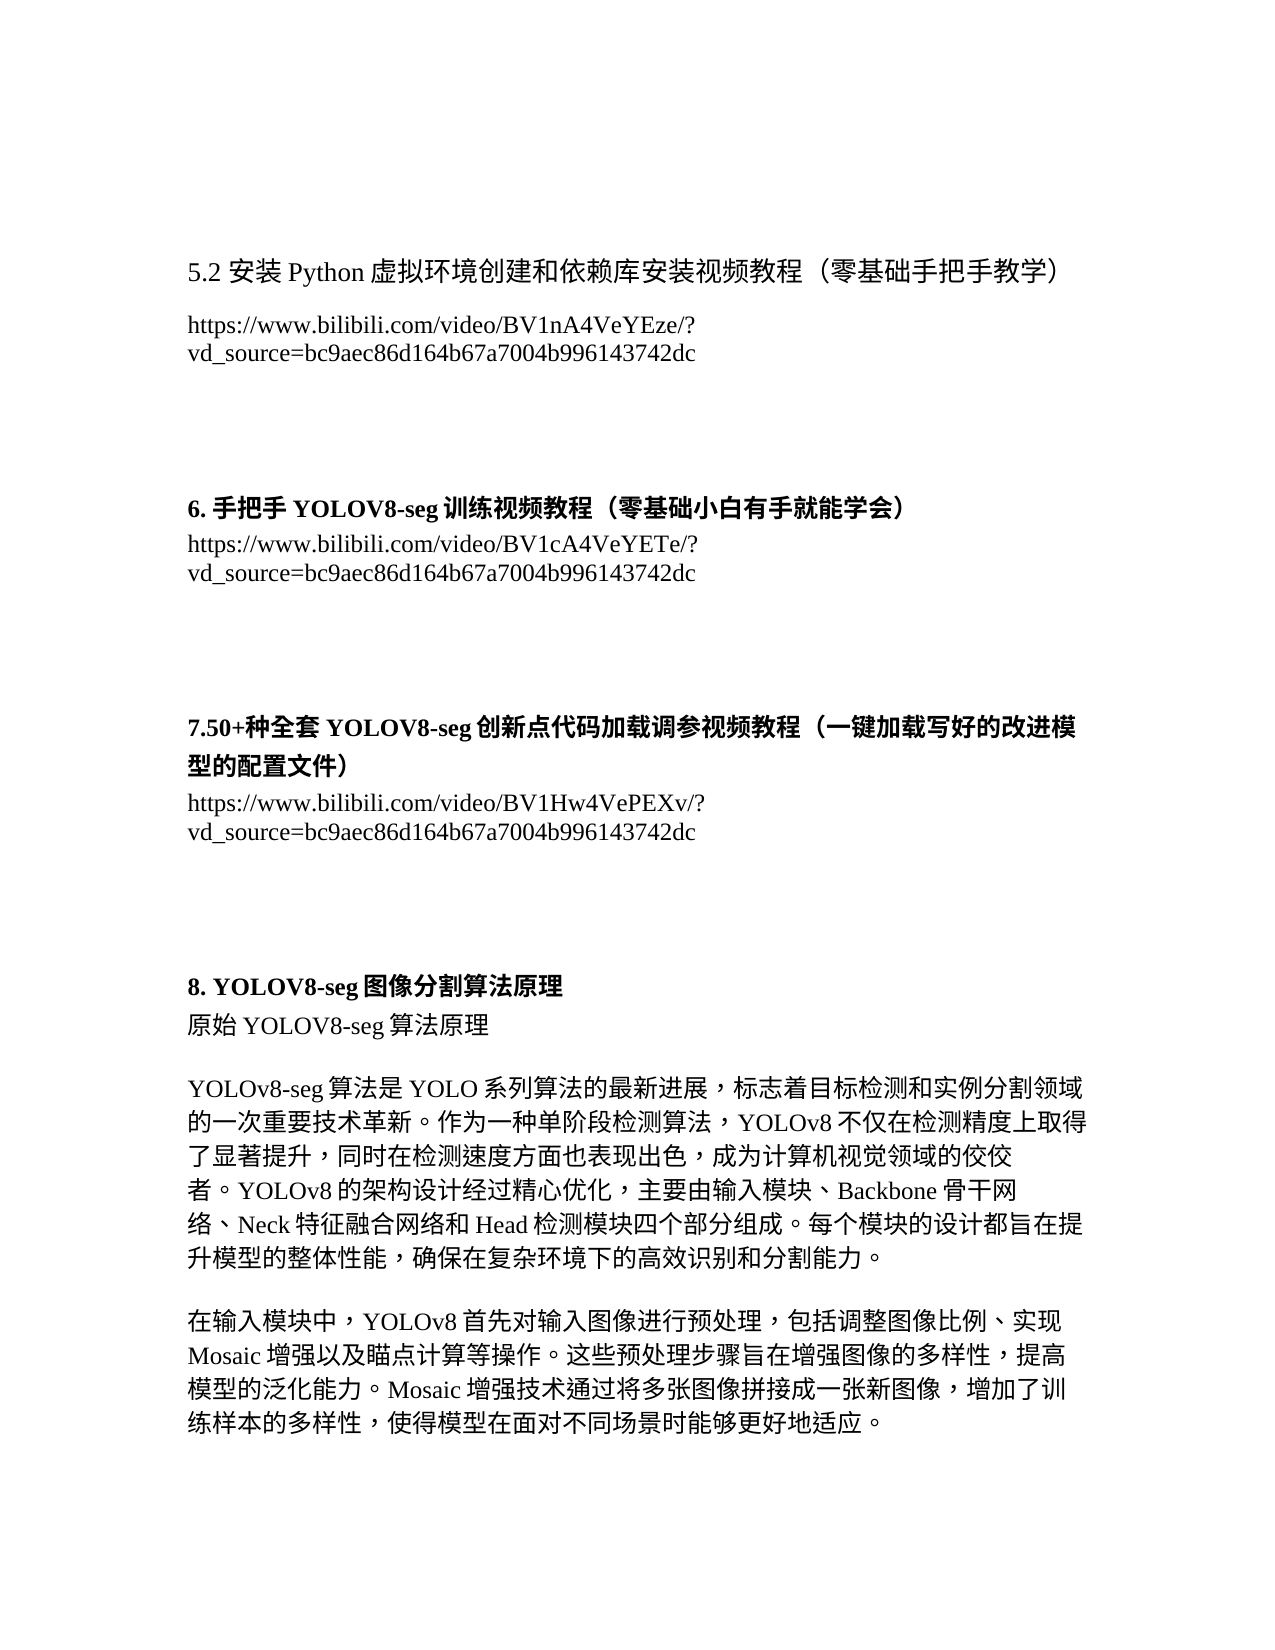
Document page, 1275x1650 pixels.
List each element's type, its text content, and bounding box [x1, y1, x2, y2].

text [187, 1008, 1087, 1469]
subtitle 7.50+种全套YOLOV8-seg创新点代码加载调参视频教程（一键加载写好的改进模型的配置文件） [187, 710, 1087, 783]
text 5.2 安装Python虚拟环境创建和依赖库安装视频教程（零基础手把手教学） [187, 252, 1087, 289]
text https://www.bilibili.com/video/BV1Hw4VePEXv/?vd_source=bc9aec86d164b67a7004b996143742dc [187, 788, 1087, 846]
subtitle 6. 手把手YOLOV8-seg训练视频教程（零基础小白有手就能学会） [187, 490, 1087, 524]
text https://www.bilibili.com/video/BV1nA4VeYEze/?vd_source=bc9aec86d164b67a7004b996143742dc [187, 310, 1087, 367]
subtitle 8. YOLOV8-seg图像分割算法原理 [187, 968, 1087, 1003]
text https://www.bilibili.com/video/BV1cA4VeYETe/?vd_source=bc9aec86d164b67a7004b996143742dc [187, 529, 1087, 587]
